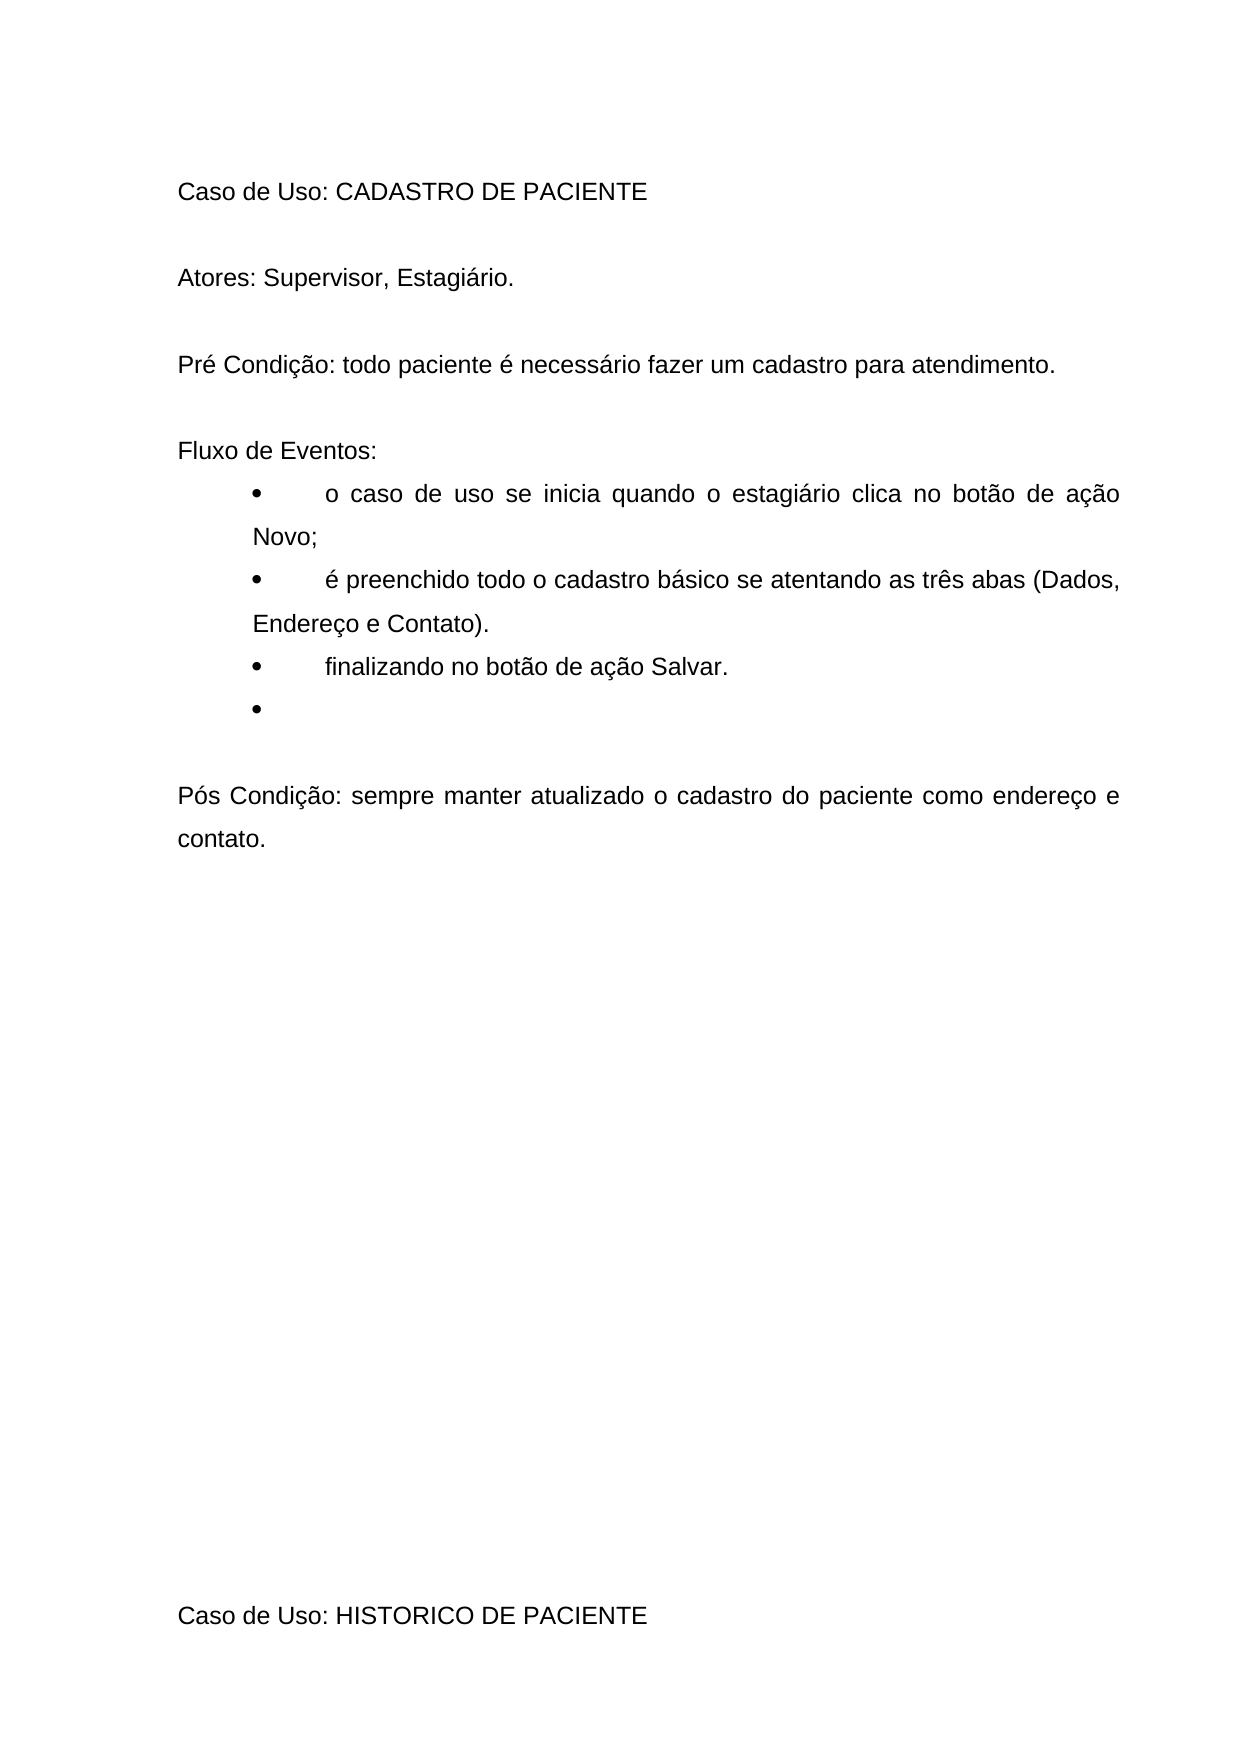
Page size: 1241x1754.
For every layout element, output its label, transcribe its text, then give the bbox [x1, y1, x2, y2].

list finalizando no botão de ação Salvar. [252, 652, 1122, 681]
text Atores: Supervisor, Estagiário. [177, 263, 1122, 292]
list o caso de uso se inicia quando o estagiário clica no botão de ação Novo; [252, 479, 1122, 551]
list é preenchido todo o cadastro básico se atentando as três abas (Dados, Endereço e Contato). [252, 565, 1122, 637]
text Pré Condição: todo paciente é necessário fazer um cadastro para atendimento. [177, 350, 1122, 378]
text Pós Condição: sempre manter atualizado o cadastro do paciente como endereço e contato. [177, 781, 1122, 853]
text Caso de Uso: CADASTRO DE PACIENTE [177, 177, 1122, 206]
text Fluxo de Eventos: [177, 436, 1122, 465]
text Caso de Uso: HISTORICO DE PACIENTE [177, 1601, 1122, 1629]
